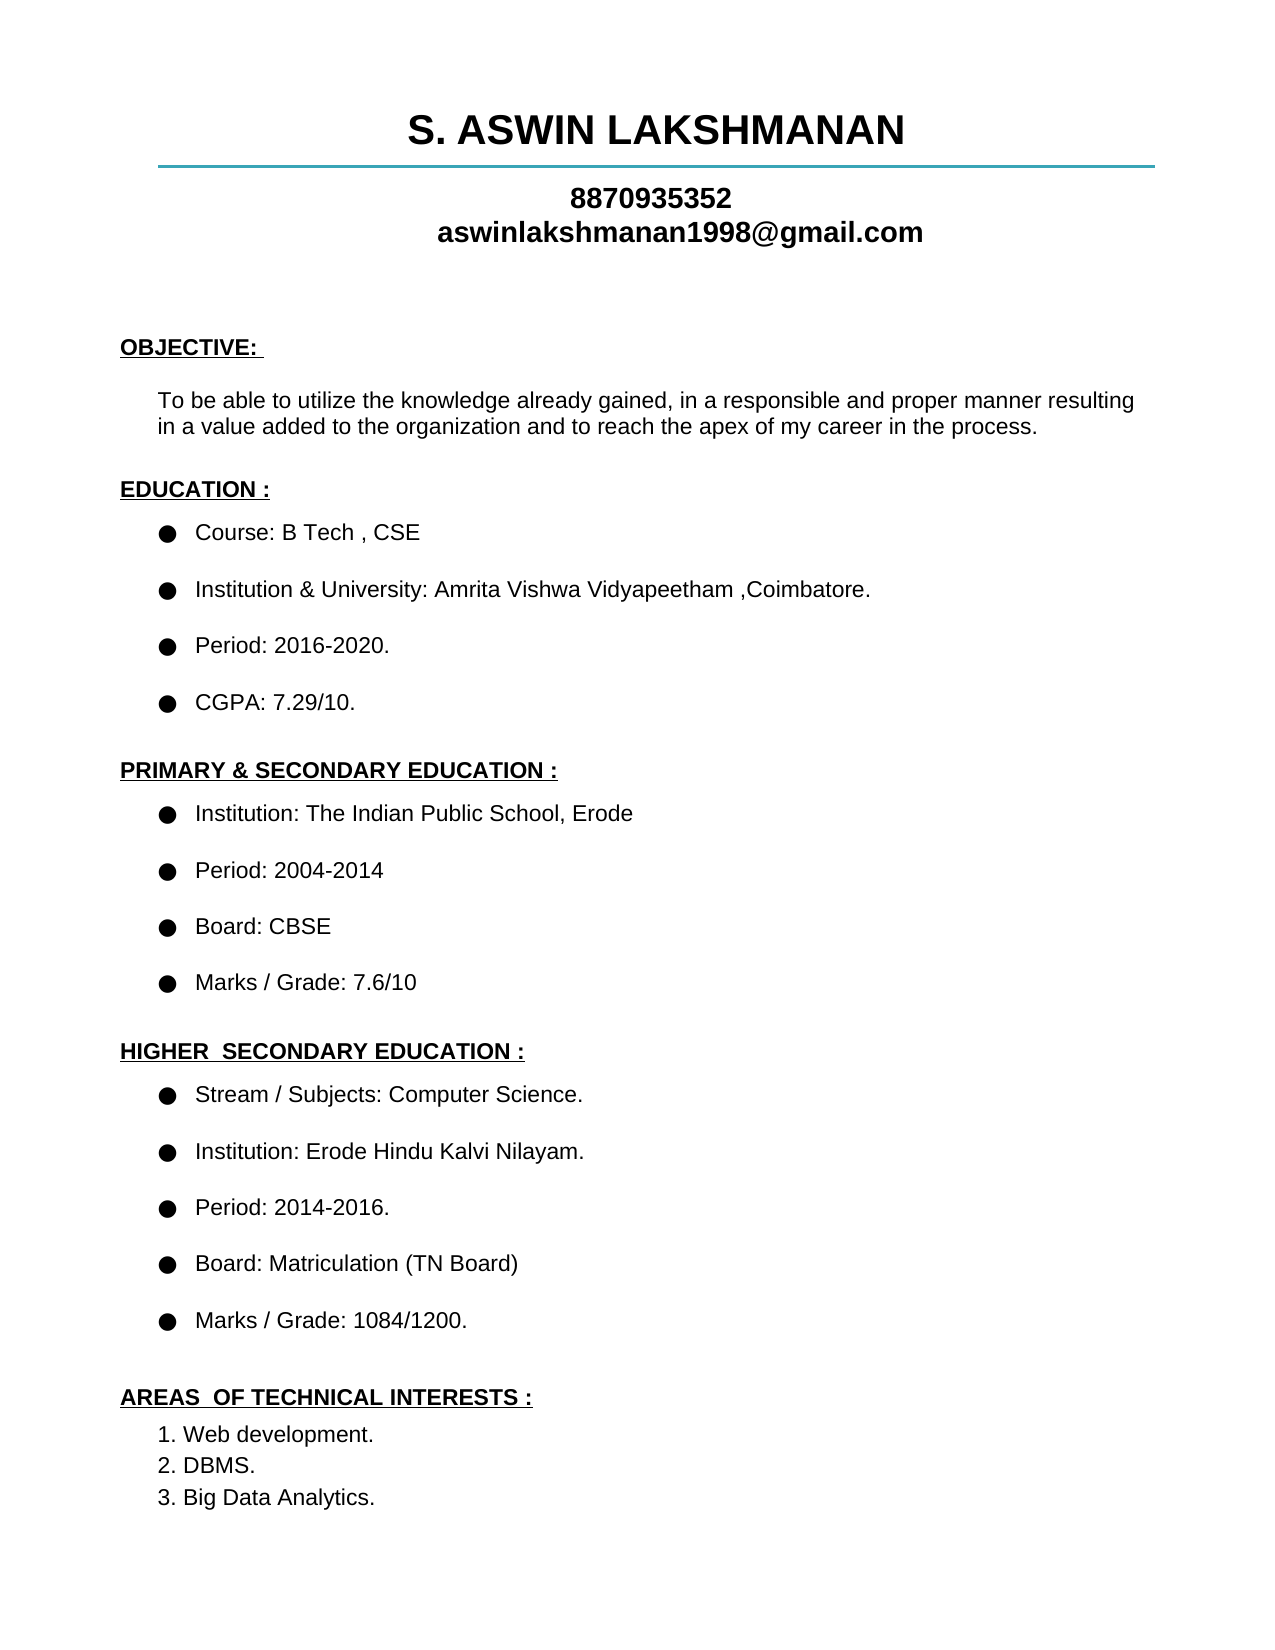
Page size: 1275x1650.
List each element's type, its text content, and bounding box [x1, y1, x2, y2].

text 1. Web development. [157, 1421, 1155, 1447]
list Board: Matriculation (TN Board) [157, 1238, 1155, 1285]
text 8870935352 [532, 181, 1155, 214]
list CGPA: 7.29/10. [157, 676, 1155, 723]
text aswinlakshmanan1998@gmail.com [157, 214, 1155, 248]
list Period: 2016-2020. [157, 619, 1155, 667]
list Institution: Erode Hindu Kalvi Nilayam. [157, 1125, 1155, 1172]
list Marks / Grade: 1084/1200. [157, 1294, 1155, 1341]
text 3. Big Data Analytics. [157, 1484, 1155, 1510]
text 2. DBMS. [157, 1452, 1155, 1478]
list Board: CBSE [157, 901, 1155, 947]
title S. ASWIN LAKSHMANAN [157, 105, 1155, 168]
list Period: 2004-2014 [157, 844, 1155, 891]
list Institution: The Indian Public School, Erode [157, 788, 1155, 835]
subtitle PRIMARY & SECONDARY EDUCATION : [120, 757, 1155, 784]
list Stream / Subjects: Computer Science. [157, 1069, 1155, 1116]
subtitle EDUCATION : [120, 476, 1155, 503]
subtitle HIGHER SECONDARY EDUCATION : [120, 1038, 1155, 1064]
list Marks / Grade: 7.6/10 [157, 957, 1155, 1004]
list Course: B Tech , CSE [157, 507, 1155, 554]
subtitle OBJECTIVE: [120, 334, 1155, 361]
subtitle AREAS OF TECHNICAL INTERESTS : [120, 1384, 1155, 1410]
list Institution & University: Amrita Vishwa Vidyapeetham ,Coimbatore. [157, 563, 1155, 610]
list Period: 2014-2016. [157, 1181, 1155, 1228]
